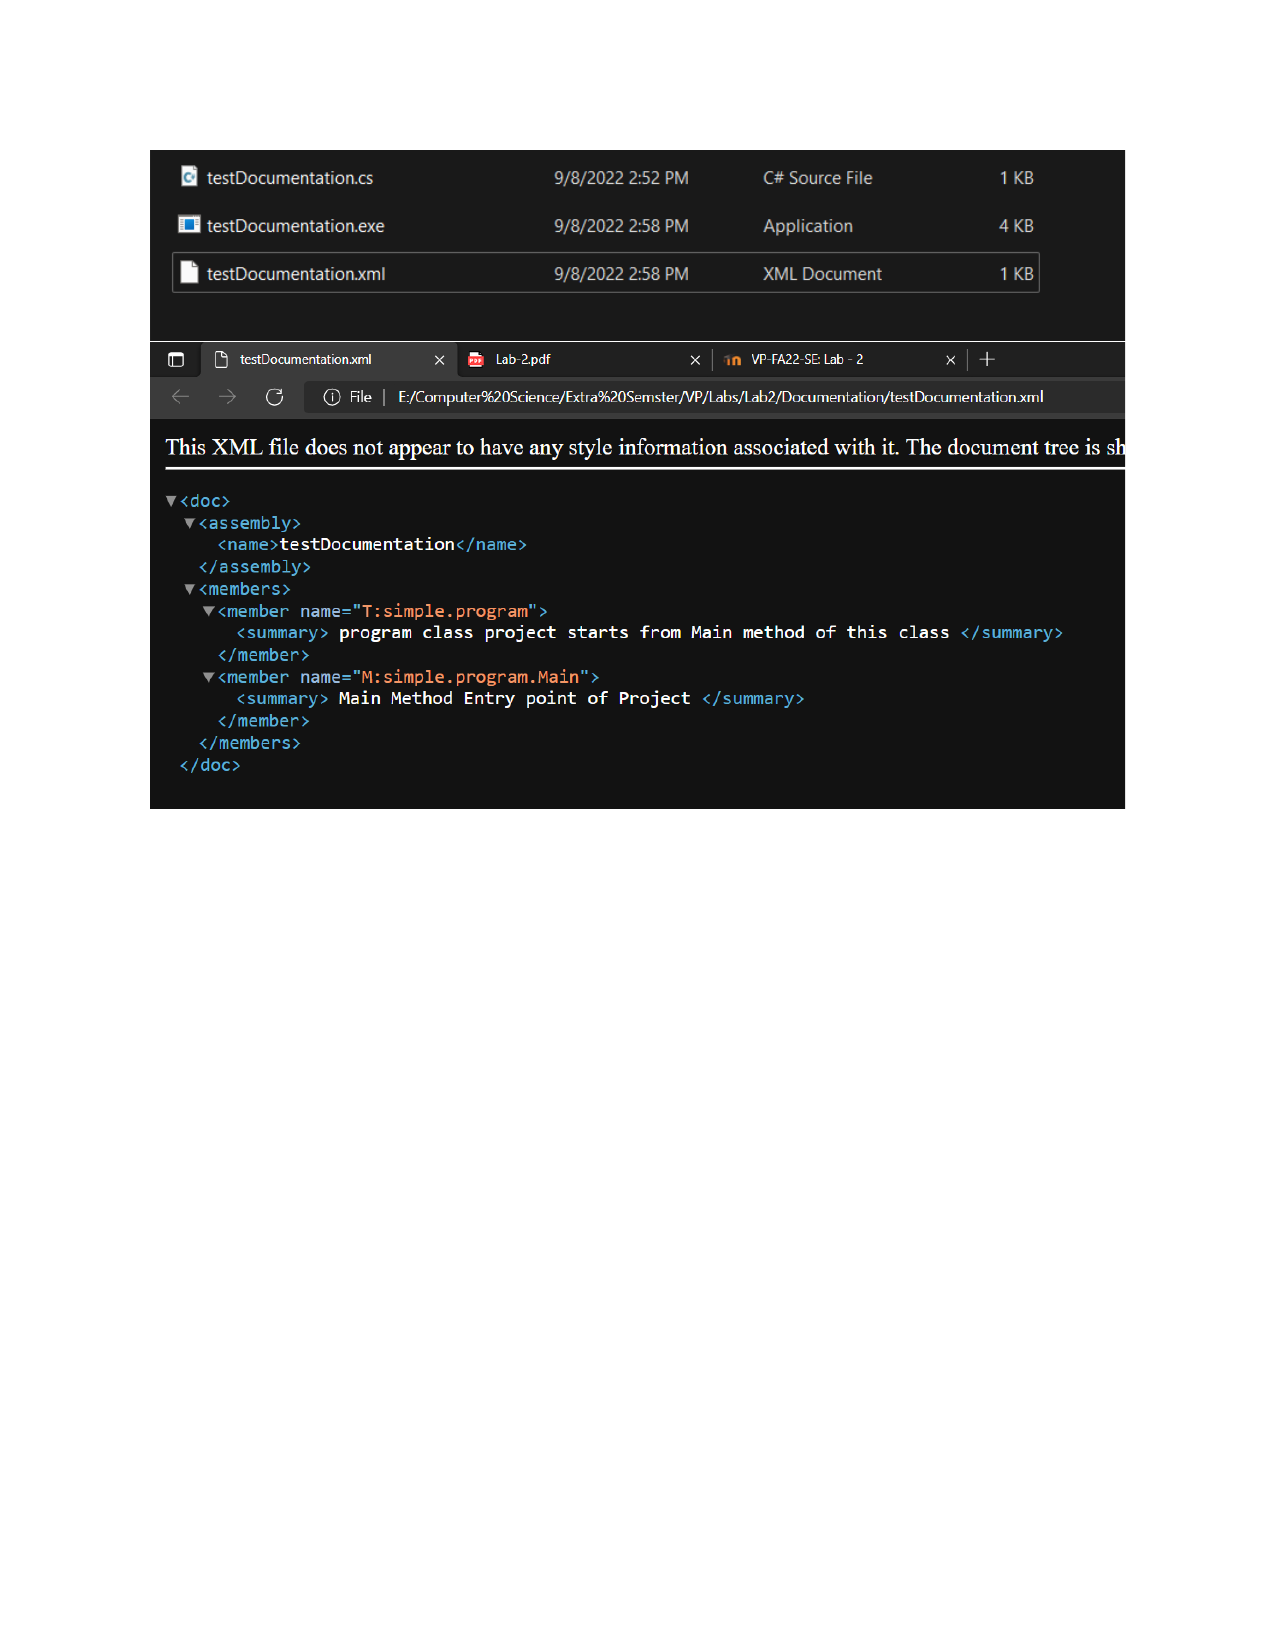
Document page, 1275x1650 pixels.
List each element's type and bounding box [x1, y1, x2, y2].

picture [150, 342, 1125, 809]
picture [150, 150, 1125, 341]
